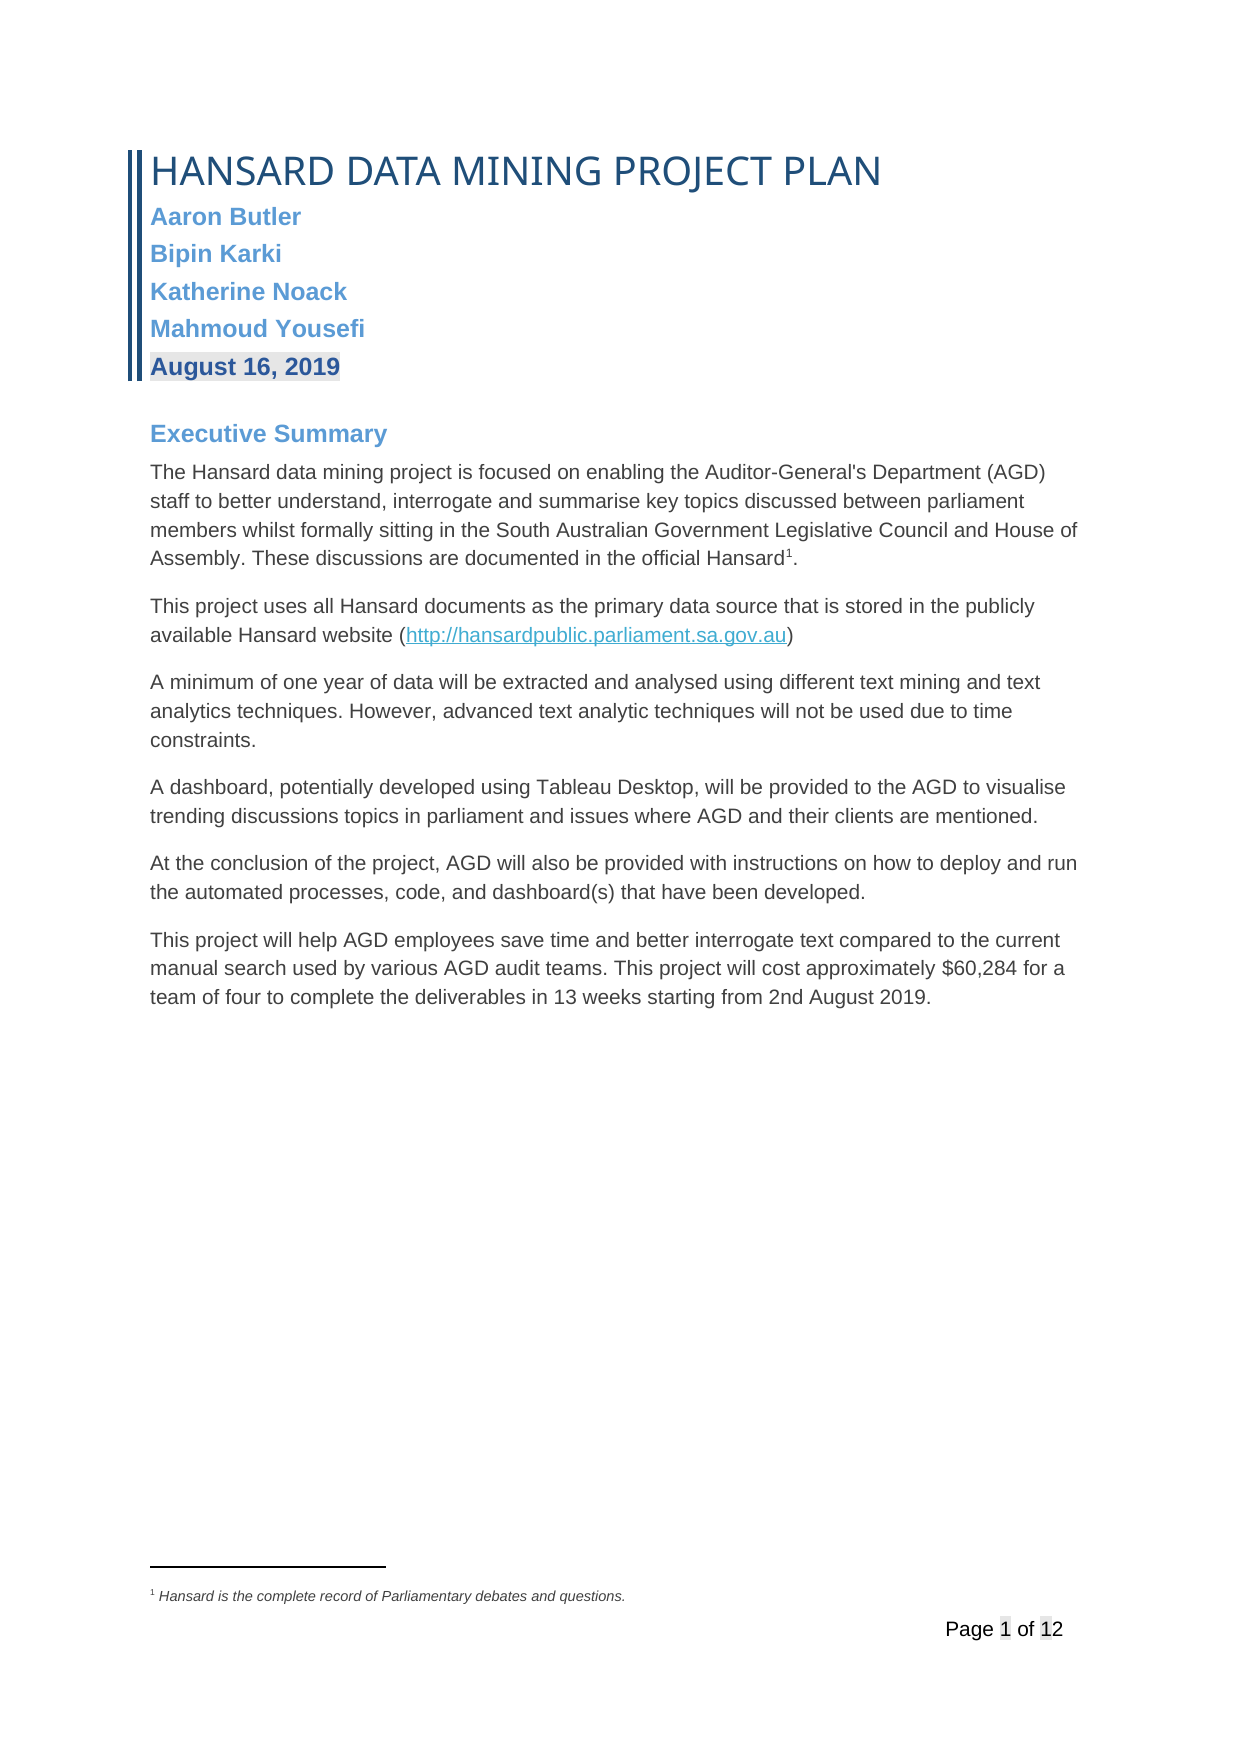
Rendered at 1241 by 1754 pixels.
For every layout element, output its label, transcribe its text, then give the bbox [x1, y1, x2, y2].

text A dashboard, potentially developed using Tableau Desktop, will be provided to the AGD to visualise trending discussions topics in parliament and issues where AGD and their clients are mentioned. [150, 775, 1090, 828]
title Hansard Data Mining Project Plan [150, 150, 1090, 194]
text A minimum of one year of data will be extracted and analysed using different text mining and text analytics techniques. However, advanced text analytic techniques will not be used due to time constraints. [150, 670, 1090, 751]
text This project will help AGD employees save time and better interrogate text compared to the current manual search used by various AGD audit teams. This project will cost approximately $60,284 for a team of four to complete the deliverables in 13 weeks starting from 2nd August 2019. [150, 927, 1090, 1009]
text The Hansard data mining project is focused on enabling the Auditor-General's Department (AGD) staff to better understand, interrogate and summarise key topics discussed between parliament members whilst formally sitting in the South Australian Government Legislative Council and House of Assembly. These discussions are documented in the official Hansard. [150, 460, 1090, 570]
text This project uses all Hansard documents as the primary data source that is stored in the publicly available Hansard website (http://hansardpublic.parliament.sa.gov.au) [150, 594, 1090, 646]
subtitle Executive Summary [150, 419, 1090, 447]
text At the conclusion of the project, AGD will also be provided with instructions on how to deploy and run the automated processes, code, and dashboard(s) that have been developed. [150, 851, 1090, 904]
